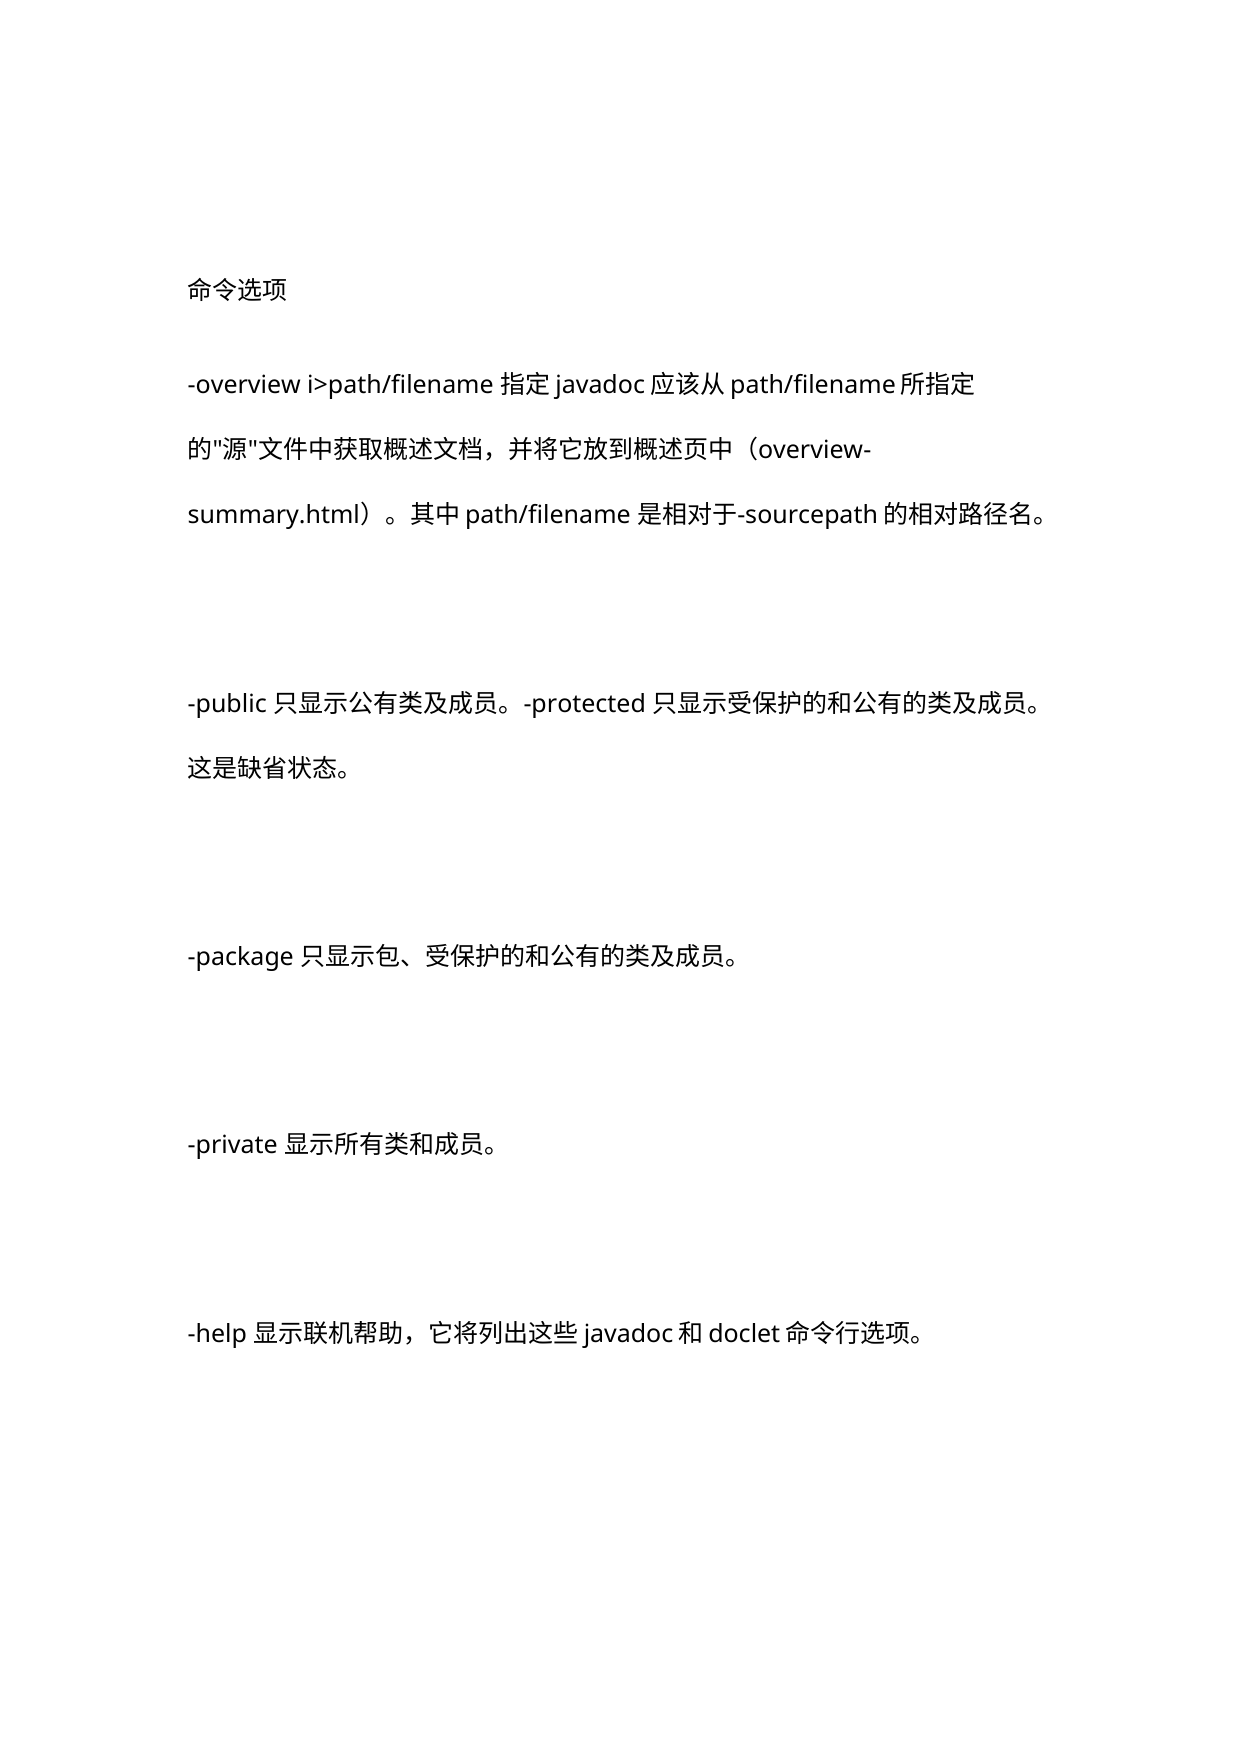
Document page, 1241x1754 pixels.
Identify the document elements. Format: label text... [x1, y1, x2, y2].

text -private 显示所有类和成员。 [187, 1110, 1053, 1175]
text -overview i>path/filename 指定javadoc应该从path/filename所指定的"源"文件中获取概述文档，并将它放到概述页中（overview- summary.html）。其中path/filename 是相对于-sourcepath的相对路径名。 [187, 350, 1053, 545]
text 命令选项 [187, 256, 1053, 321]
text -public 只显示公有类及成员。-protected 只显示受保护的和公有的类及成员。这是缺省状态。 [187, 669, 1053, 799]
text -help 显示联机帮助，它将列出这些javadoc和doclet命令行选项。 [187, 1299, 1053, 1364]
text -package 只显示包、受保护的和公有的类及成员。 [187, 922, 1053, 987]
